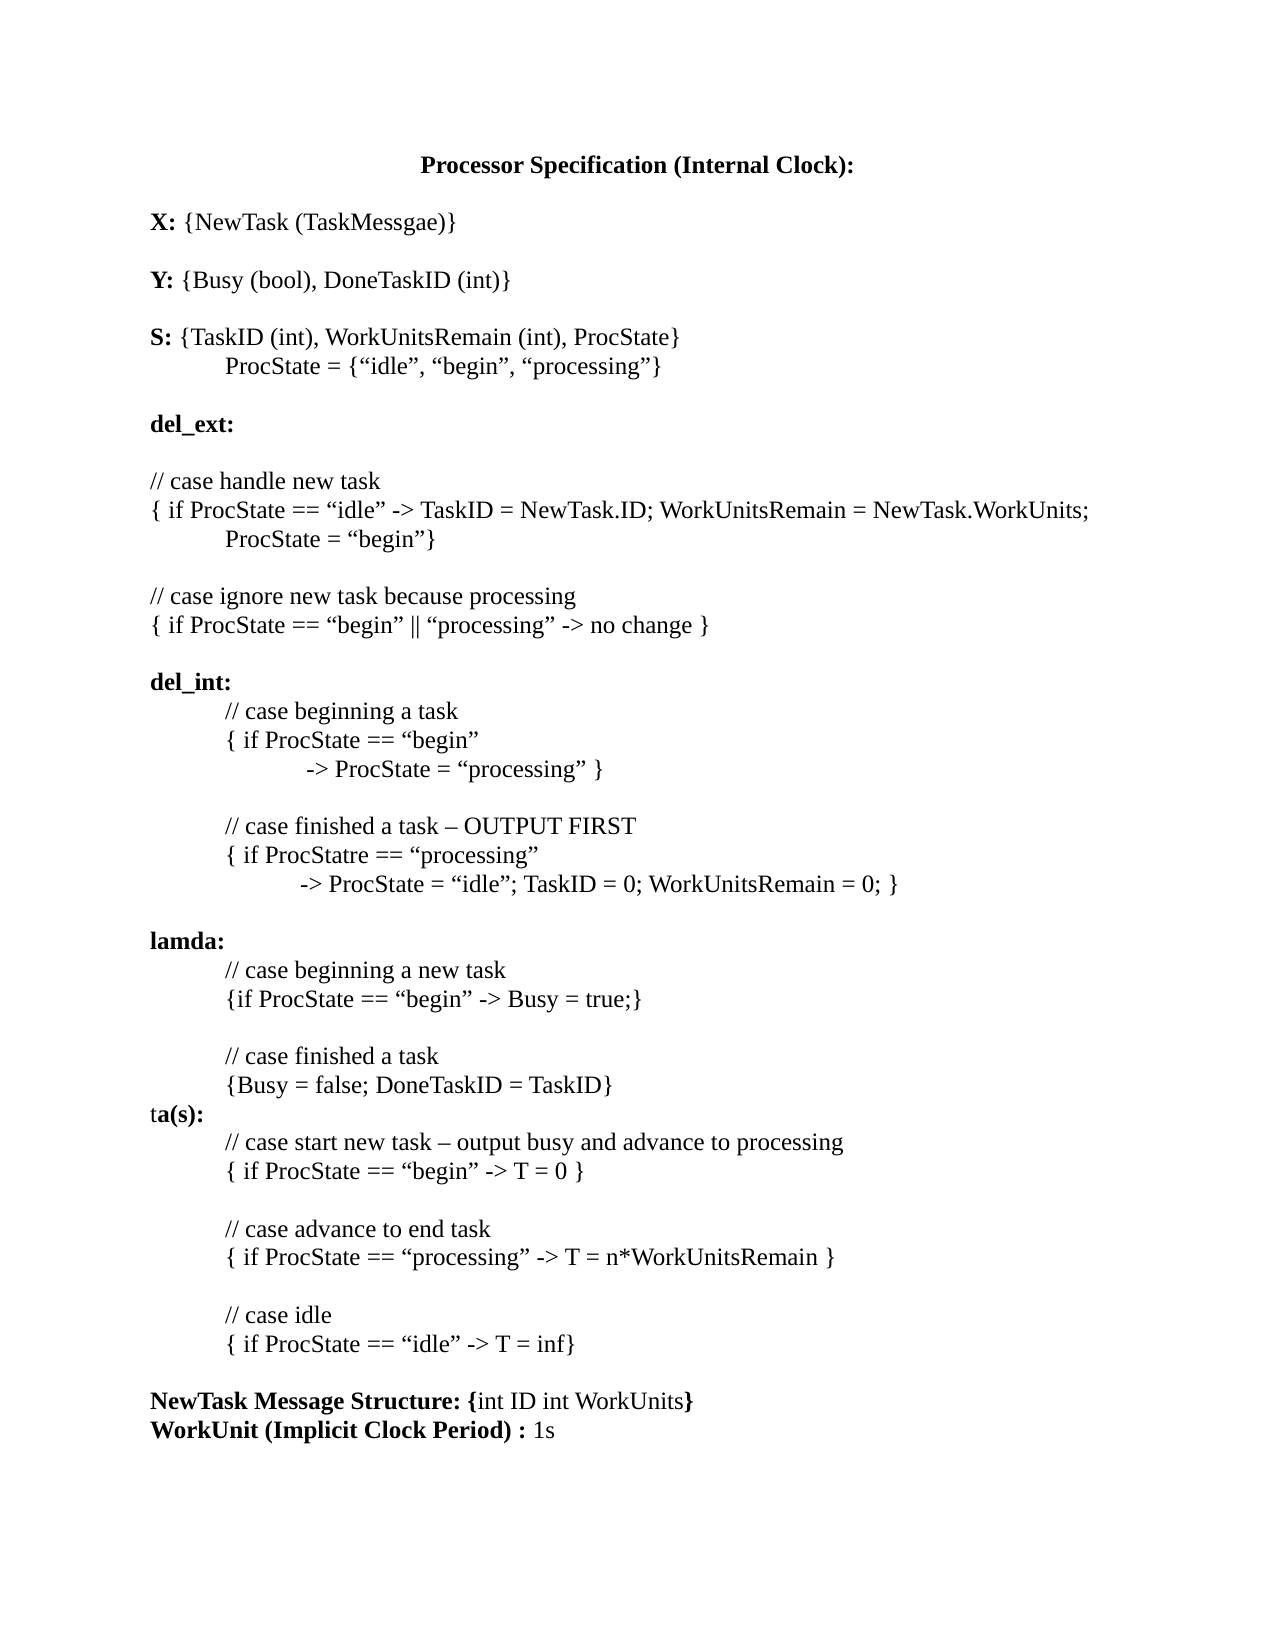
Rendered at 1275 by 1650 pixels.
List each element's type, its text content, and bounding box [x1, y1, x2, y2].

text del_int: [150, 667, 1125, 696]
text { if ProcState == “processing” -> T = n*WorkUnitsRemain } [150, 1242, 1125, 1271]
text // case beginning a task [150, 696, 1125, 725]
text Y: {Busy (bool), DoneTaskID (int)} [150, 265, 1125, 294]
text { if ProcState == “begin” -> T = 0 } [150, 1156, 1125, 1185]
text // case idle [150, 1300, 1125, 1329]
text S: {TaskID (int), WorkUnitsRemain (int), ProcState} [150, 322, 1125, 351]
text {Busy = false; DoneTaskID = TaskID} [150, 1070, 1125, 1099]
text Processor Specification (Internal Clock): [150, 150, 1125, 179]
text // case beginning a new task [150, 955, 1125, 984]
text // case finished a task [150, 1041, 1125, 1070]
text X: {NewTask (TaskMessgae)} [150, 207, 1125, 236]
text // case start new task – output busy and advance to processing [150, 1127, 1125, 1156]
text // case finished a task – OUTPUT FIRST [150, 811, 1125, 840]
text { if ProcState == “idle” -> T = inf} [150, 1329, 1125, 1357]
text { if ProcState == “idle” -> TaskID = NewTask.ID; WorkUnitsRemain = NewTask.WorkUnits; [150, 495, 1125, 524]
text ProcState = {“idle”, “begin”, “processing”} [150, 351, 1125, 380]
text -> ProcState = “idle”; TaskID = 0; WorkUnitsRemain = 0; } [225, 869, 1125, 897]
text // case handle new task [150, 466, 1125, 495]
text WorkUnit (Implicit Clock Period) : 1s [150, 1415, 1125, 1444]
text lamda: [150, 926, 1125, 955]
text NewTask Message Structure: {int ID int WorkUnits} [150, 1386, 1125, 1415]
text { if ProcStatre == “processing” [150, 840, 1125, 869]
text ProcState = “begin”} [150, 524, 1125, 552]
text { if ProcState == “begin” || “processing” -> no change } [150, 610, 1125, 639]
text del_ext: [150, 409, 1125, 437]
text ta(s): [150, 1099, 1125, 1127]
text -> ProcState = “processing” } [225, 754, 1125, 782]
text // case advance to end task [150, 1214, 1125, 1242]
text // case ignore new task because processing [150, 581, 1125, 610]
text { if ProcState == “begin” [150, 725, 1125, 754]
text {if ProcState == “begin” -> Busy = true;} [150, 984, 1125, 1012]
